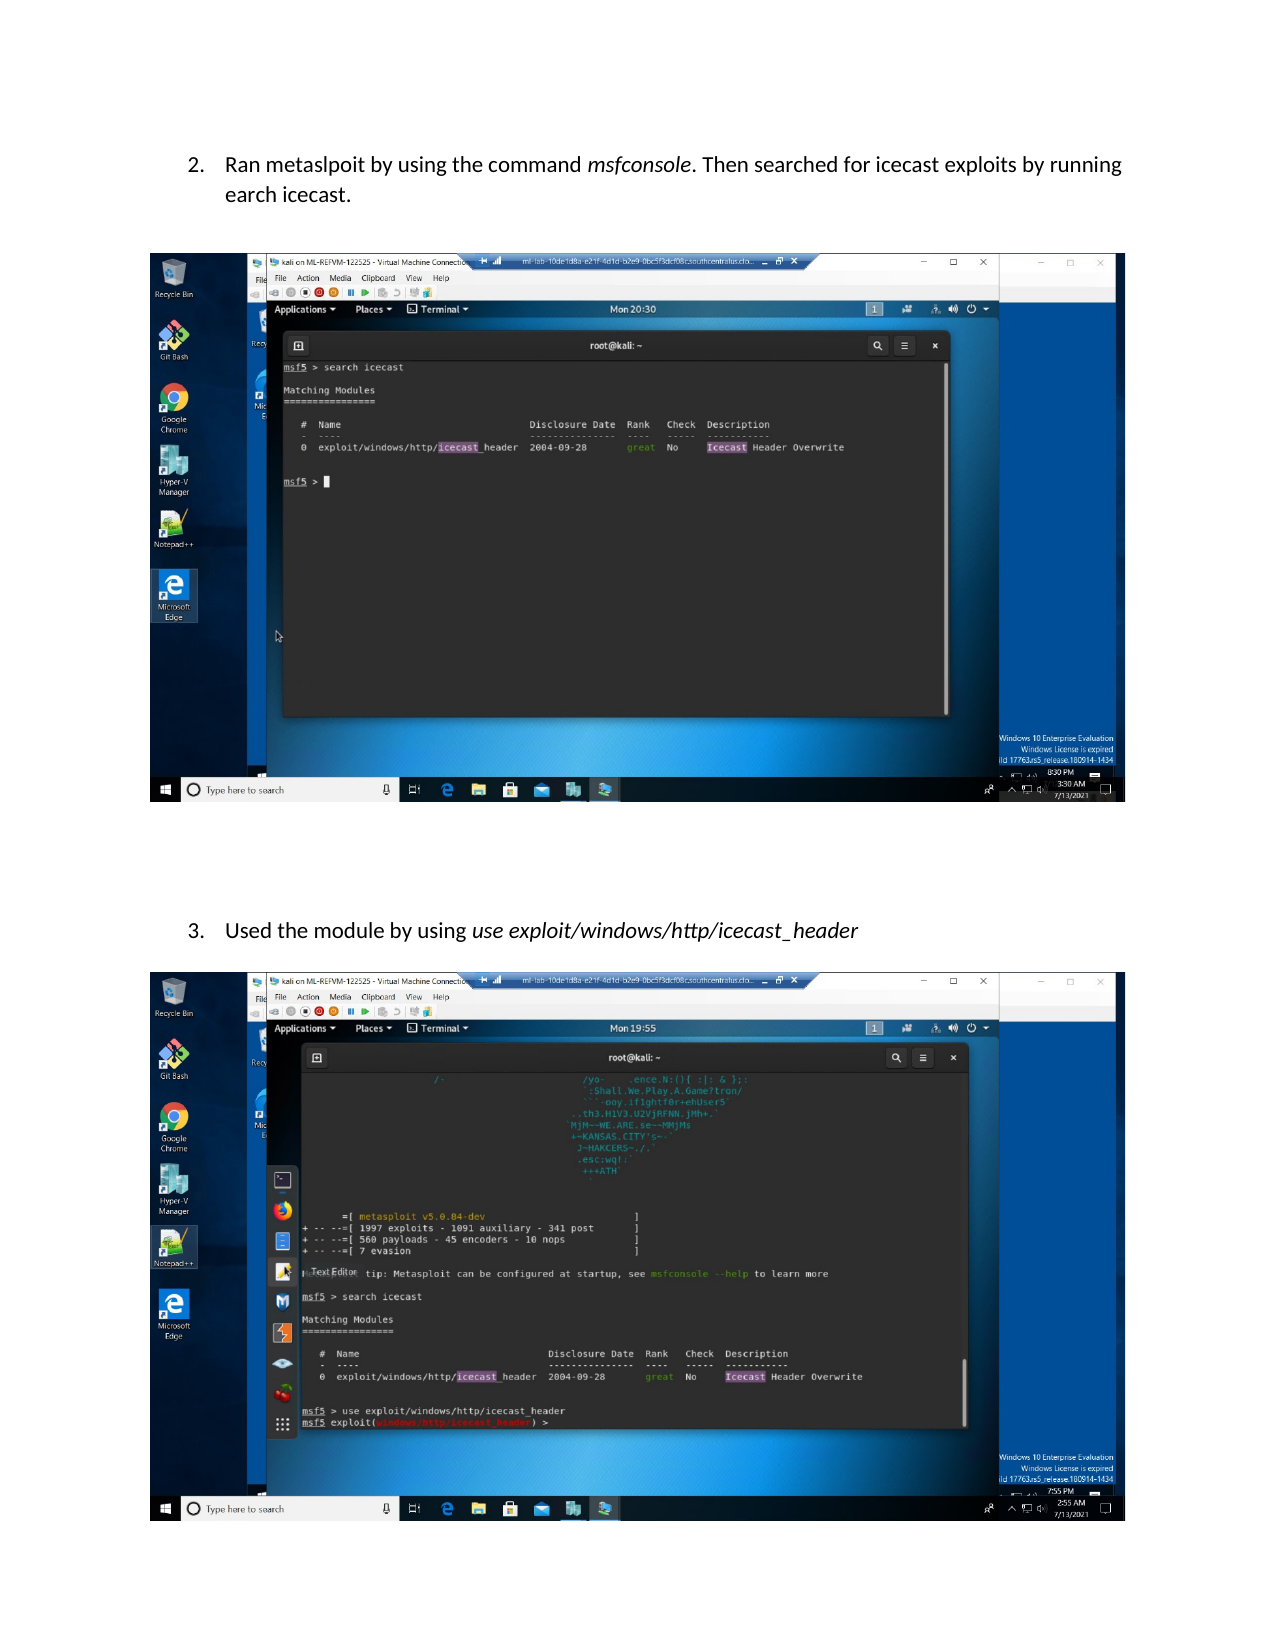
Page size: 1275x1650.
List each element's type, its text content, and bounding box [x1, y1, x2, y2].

picture [150, 253, 1125, 802]
picture [150, 972, 1125, 1521]
list Ran metaslpoit by using the command msfconsole. Then searched for icecast exploits by running earch icecast. [187, 150, 1125, 208]
list Used the module by using use exploit/windows/http/icecast_header [187, 916, 1125, 944]
